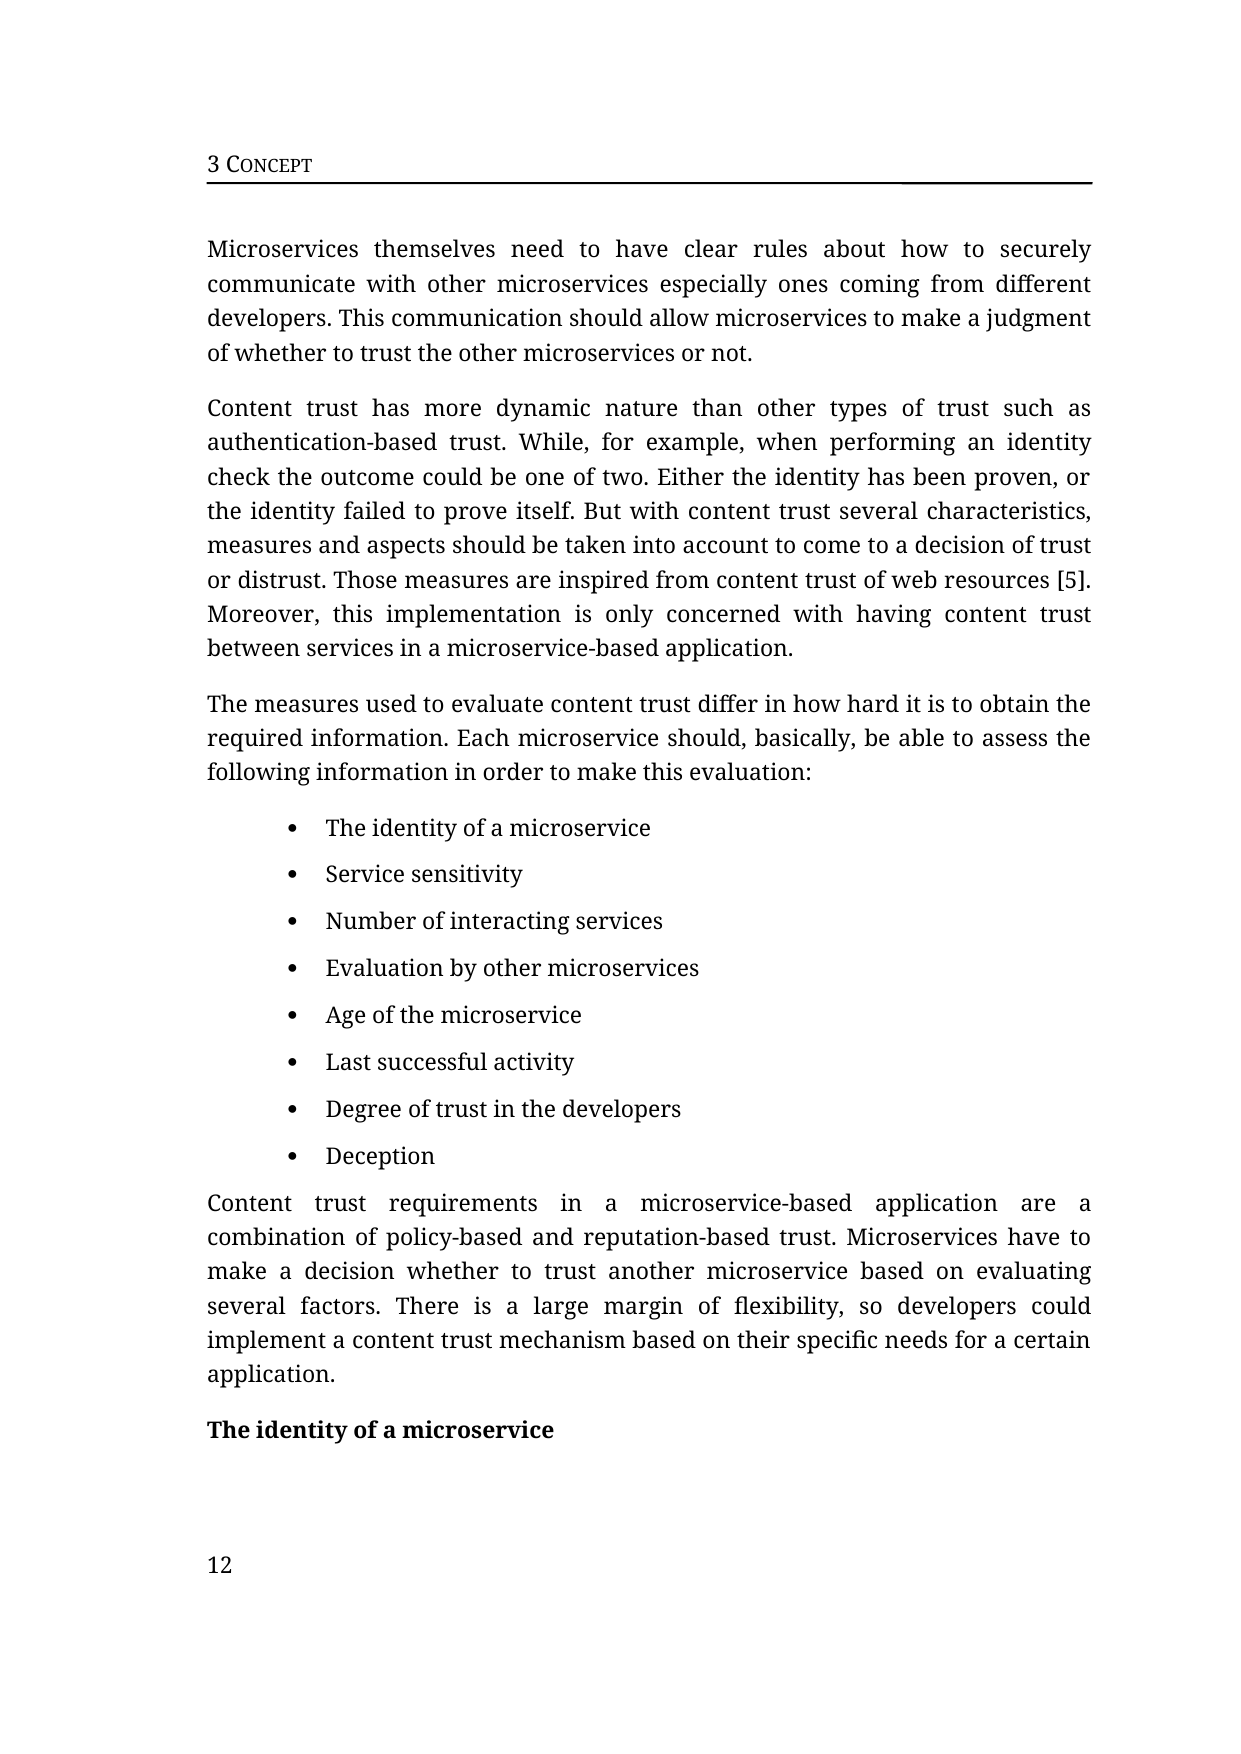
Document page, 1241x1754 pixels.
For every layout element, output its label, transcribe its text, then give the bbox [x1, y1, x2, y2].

list The identity of a microservice [288, 811, 1092, 843]
list Degree of trust in the developers [288, 1093, 1092, 1124]
list Last successful activity [288, 1046, 1092, 1077]
list Evaluation by other microservices [288, 952, 1092, 983]
text Microservices themselves need to have clear rules about how to securely communicate with other microservices especially ones coming from different developers. This communication should allow microservices to make a judgment of whether to trust the other microservices or not. [207, 233, 1092, 368]
list Number of interacting services [288, 905, 1092, 936]
list Age of the microservice [288, 999, 1092, 1030]
text The identity of a microservice [207, 1413, 1092, 1445]
list Service sensitivity [288, 858, 1092, 889]
text Content trust has more dynamic nature than other types of trust such as authentication-based trust. While, for example, when performing an identity check the outcome could be one of two. Either the identity has been proven, or the identity failed to prove itself. But with content trust several characteristics, measures and aspects should be taken into account to come to a decision of trust or distrust. Those measures are inspired from content trust of web resources [5]. Moreover, this implementation is only concerned with having content trust between services in a microservice-based application. [207, 392, 1092, 663]
text Content trust requirements in a microservice-based application are a combination of policy-based and reputation-based trust. Microservices have to make a decision whether to trust another microservice based on evaluating several factors. There is a large margin of flexibility, so developers could implement a content trust mechanism based on their specific needs for a certain application. [207, 1186, 1092, 1389]
list Deception [288, 1139, 1092, 1171]
text The measures used to evaluate content trust differ in how hard it is to obtain the required information. Each microservice should, basically, be able to assess the following information in order to make this evaluation: [207, 687, 1092, 787]
